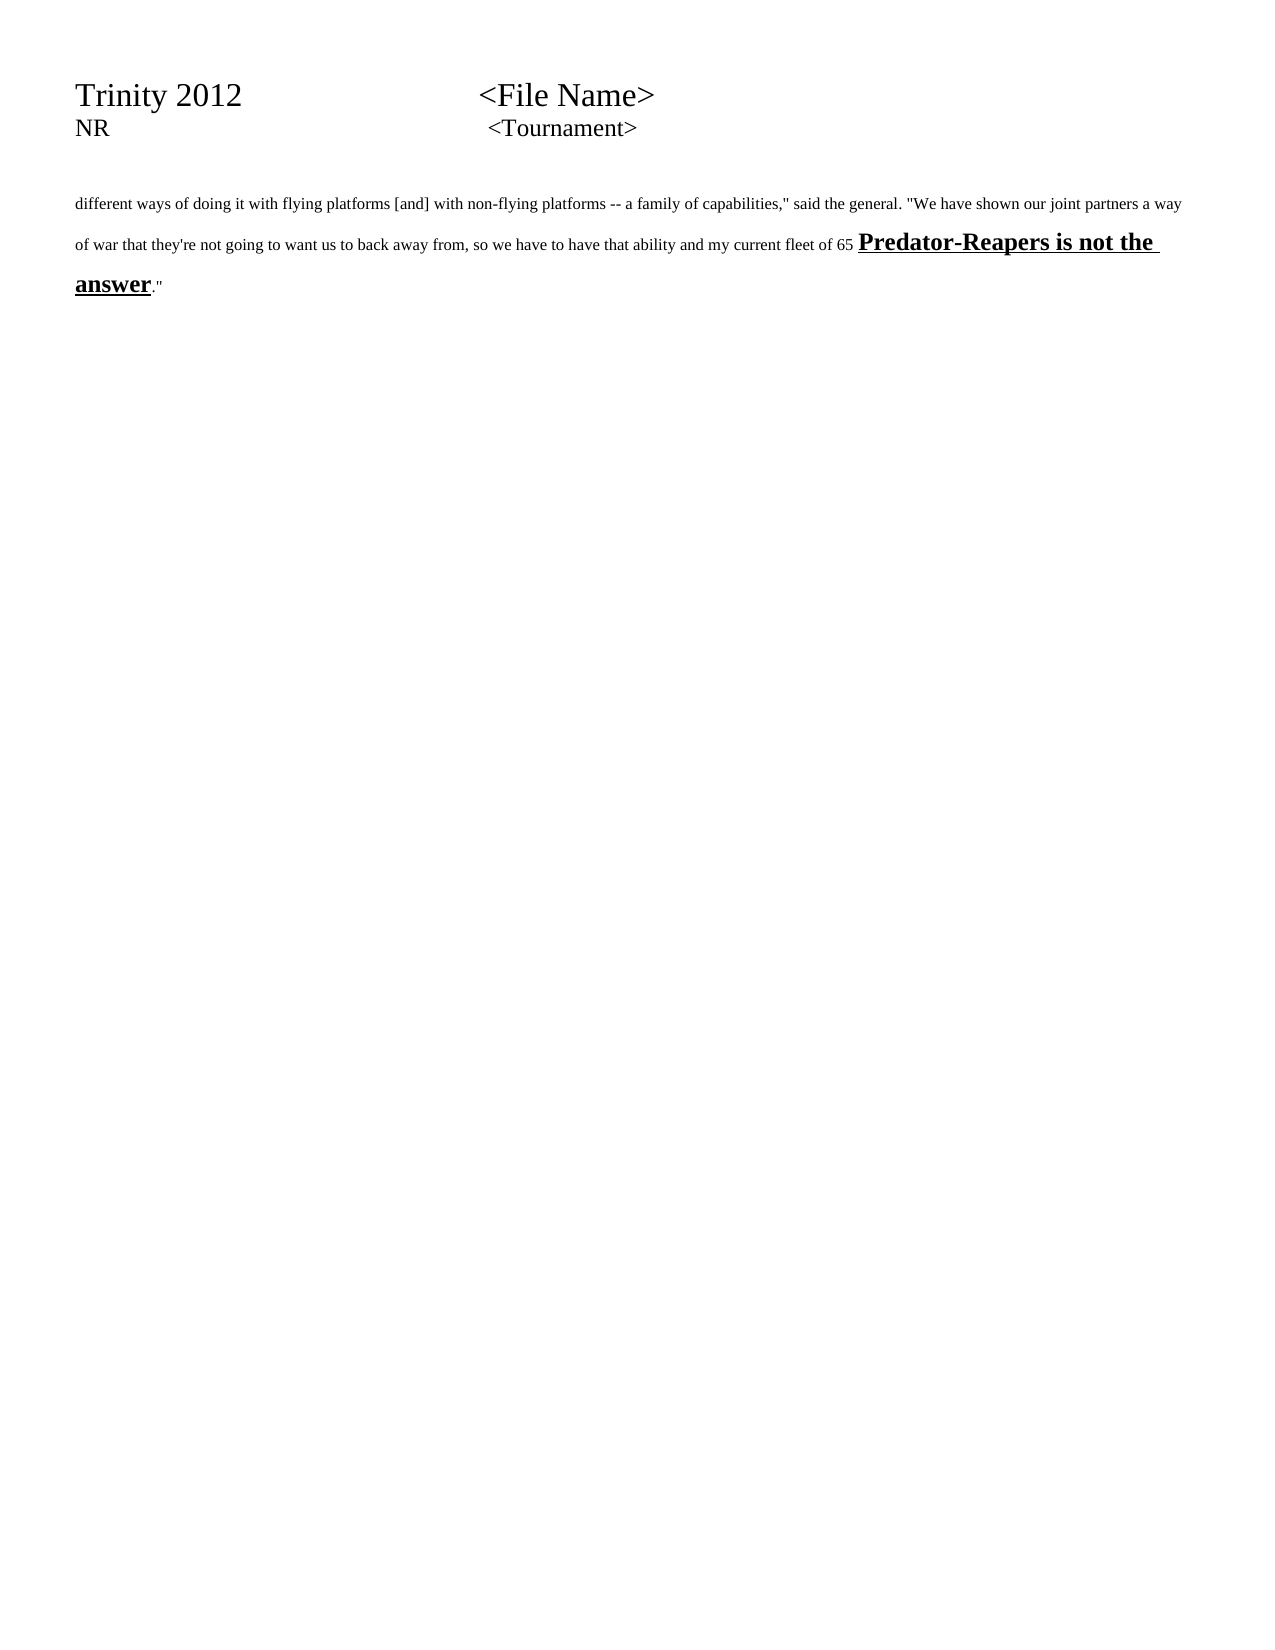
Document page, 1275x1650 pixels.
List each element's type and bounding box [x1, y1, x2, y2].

text [75, 171, 1200, 298]
